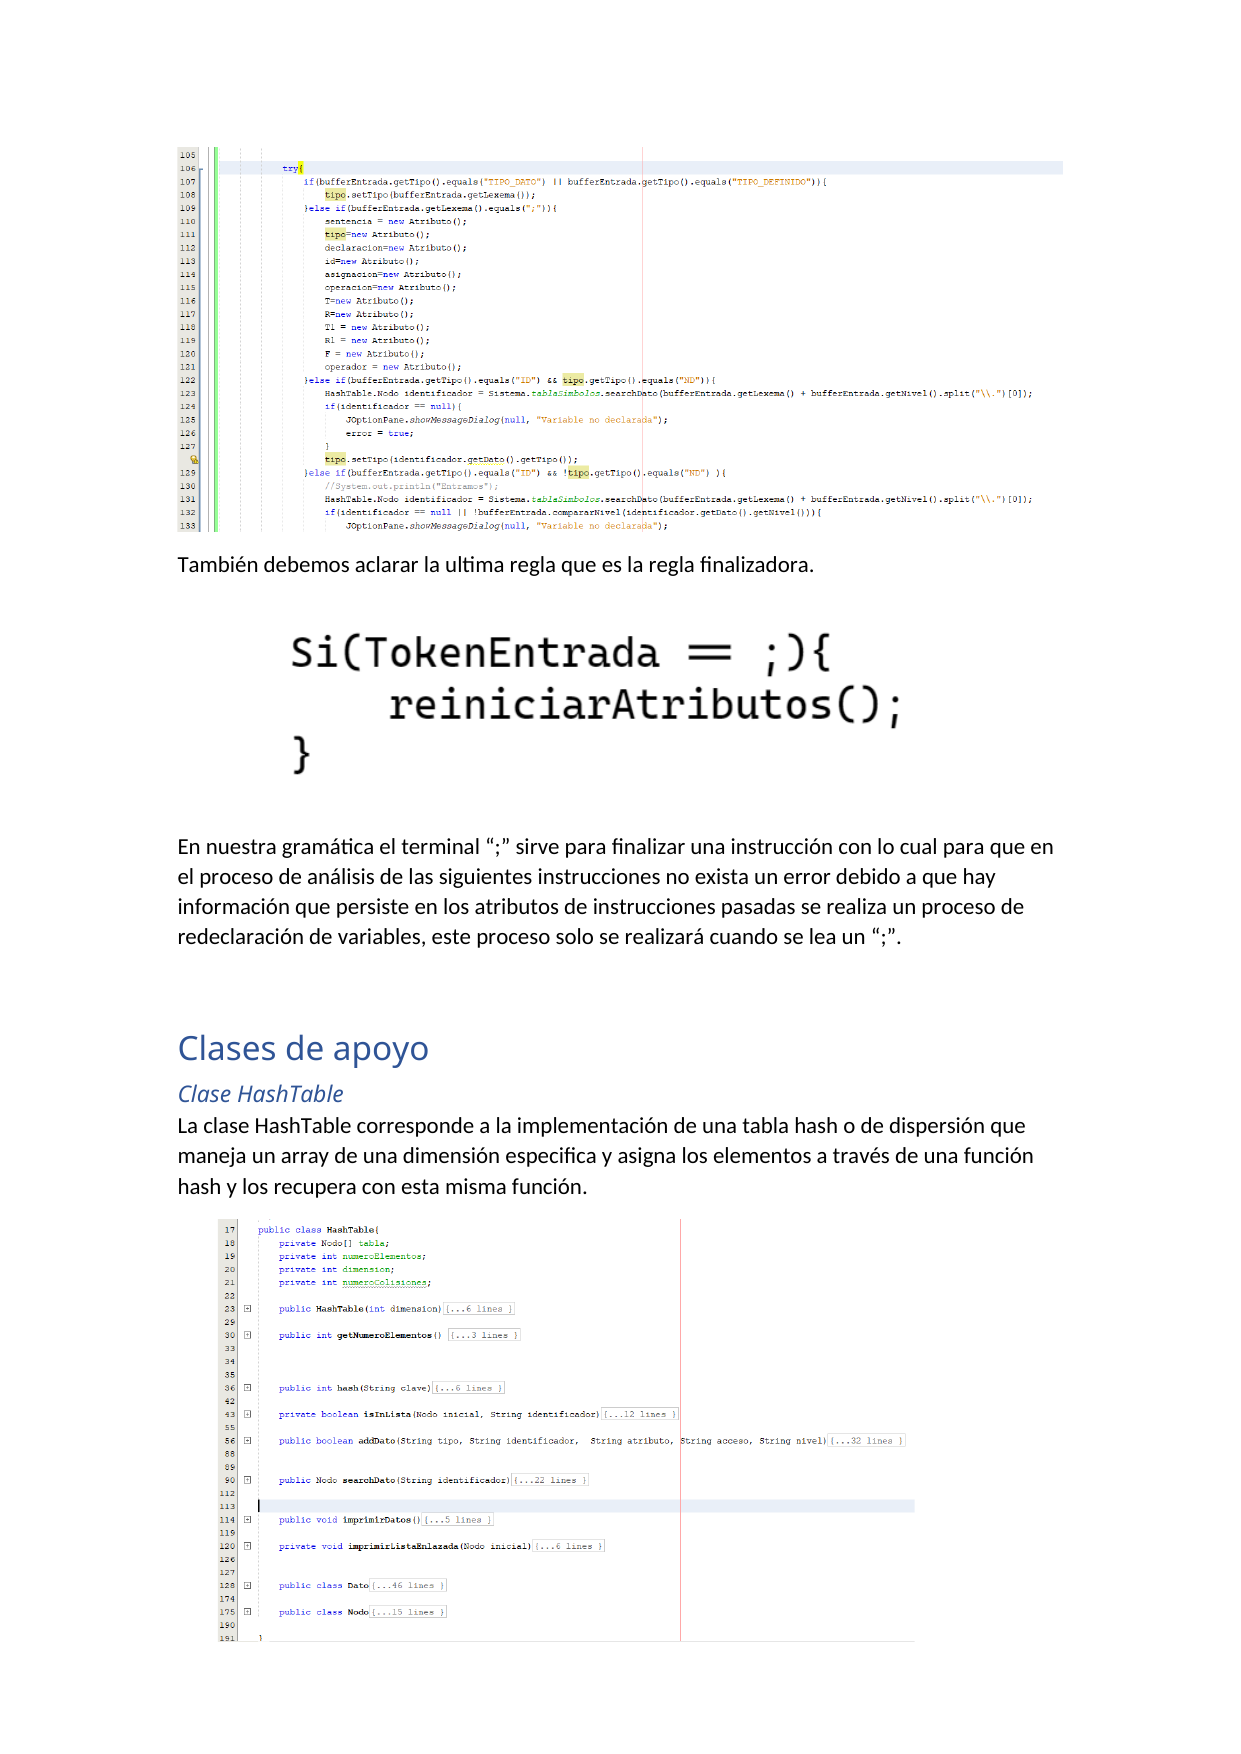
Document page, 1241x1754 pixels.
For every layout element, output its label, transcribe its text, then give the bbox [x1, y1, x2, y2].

text La clase HashTable corresponde a la implementación de una tabla hash o de dispersión que maneja un array de una dimensión especifica y asigna los elementos a través de una función hash y los recupera con esta misma función. [177, 1111, 1063, 1200]
subtitle Clases de apoyo [177, 1024, 1063, 1070]
picture [217, 1219, 915, 1642]
subtitle Clase HashTable [177, 1078, 1063, 1109]
picture [177, 147, 1063, 532]
picture [278, 615, 919, 792]
text También debemos aclarar la ultima regla que es la regla finalizadora. [177, 551, 1063, 579]
text En nuestra gramática el terminal “;” sirve para finalizar una instrucción con lo cual para que en el proceso de análisis de las siguientes instrucciones no exista un error debido a que hay información que persiste en los atributos de instrucciones pasadas se realiza un proceso de redeclaración de variables, este proceso solo se realizará cuando se lea un “;”. [177, 832, 1063, 951]
